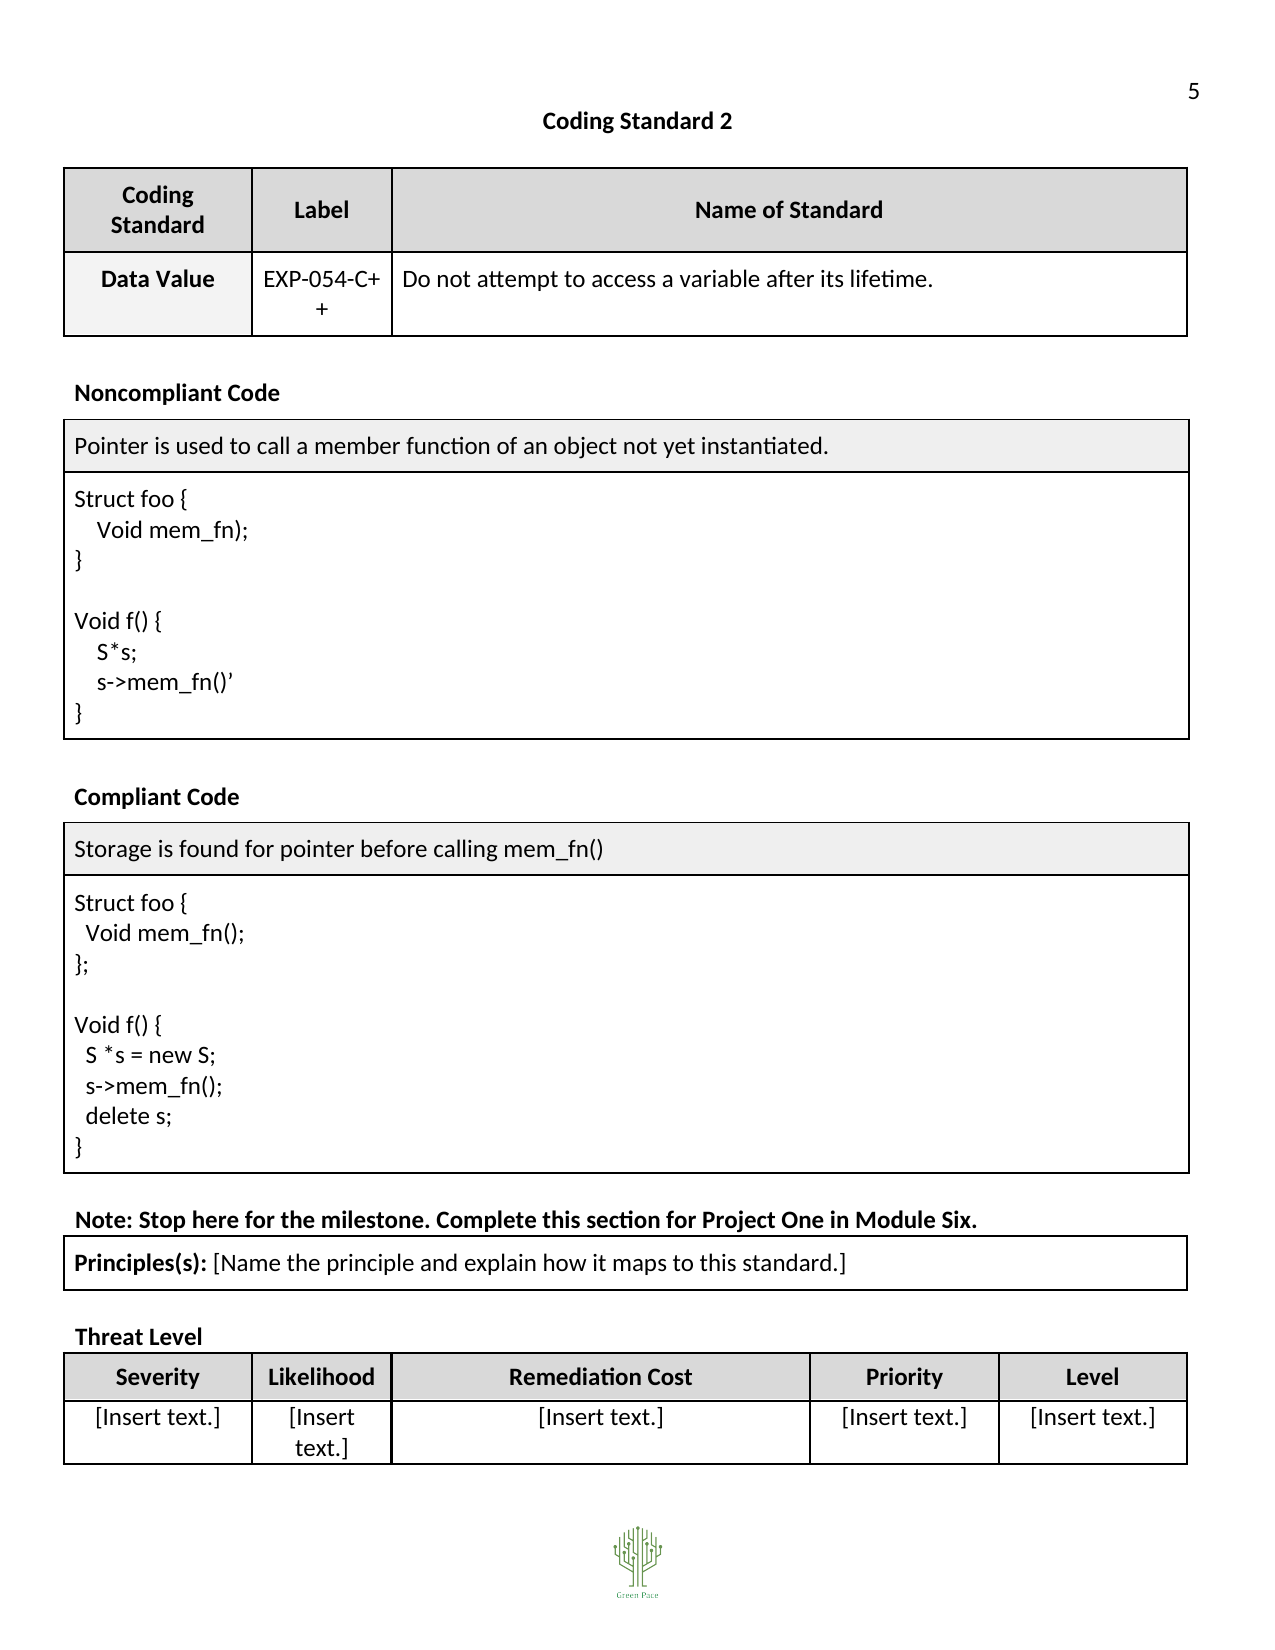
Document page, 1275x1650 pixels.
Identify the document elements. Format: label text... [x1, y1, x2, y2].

table_cell Struct foo { Void mem_fn); } Void f() { S*s; s->mem_fn()’ } [65, 473, 1188, 738]
table_cell Do not attempt to access a variable after its lifetime. [393, 253, 1186, 334]
table_cell Storage is found for pointer before calling mem_fn() [65, 823, 1188, 874]
text Threat Level [75, 1321, 1200, 1352]
table_cell EXP-054-C++ [253, 253, 391, 334]
table_header Principles(s): [Name the principle and explain how it maps to this standard.] [65, 1237, 1186, 1288]
table_header Severity [65, 1354, 251, 1399]
table_cell [Insert text.] [811, 1402, 998, 1463]
table_cell Pointer is used to call a member function of an object not yet instantiated. [65, 420, 1188, 471]
picture [605, 1521, 670, 1606]
table_cell Data Value [65, 253, 251, 334]
table_header Remediation Cost [393, 1354, 809, 1399]
text Note: Stop here for the milestone. Complete this section for Project One in Module Six. [75, 1204, 1200, 1235]
table_header Priority [811, 1354, 998, 1399]
table_header Coding Standard [65, 169, 251, 251]
table_header Level [1000, 1354, 1186, 1399]
table_cell [Insert text.] [1000, 1402, 1186, 1463]
table_cell [Insert text.] [65, 1402, 251, 1463]
table_header Label [253, 169, 391, 251]
table_header Compliant Code [64, 771, 1189, 822]
table_cell [Insert text.] [253, 1402, 390, 1463]
table_header Name of Standard [393, 169, 1186, 251]
subtitle Coding Standard 2 [75, 106, 1200, 136]
table_header Likelihood [253, 1354, 390, 1399]
table_header Noncompliant Code [64, 367, 1189, 418]
table_cell Struct foo { Void mem_fn(); }; Void f() { S *s = new S; s->mem_fn(); delete s; } [65, 876, 1188, 1172]
table_cell [Insert text.] [393, 1402, 809, 1463]
